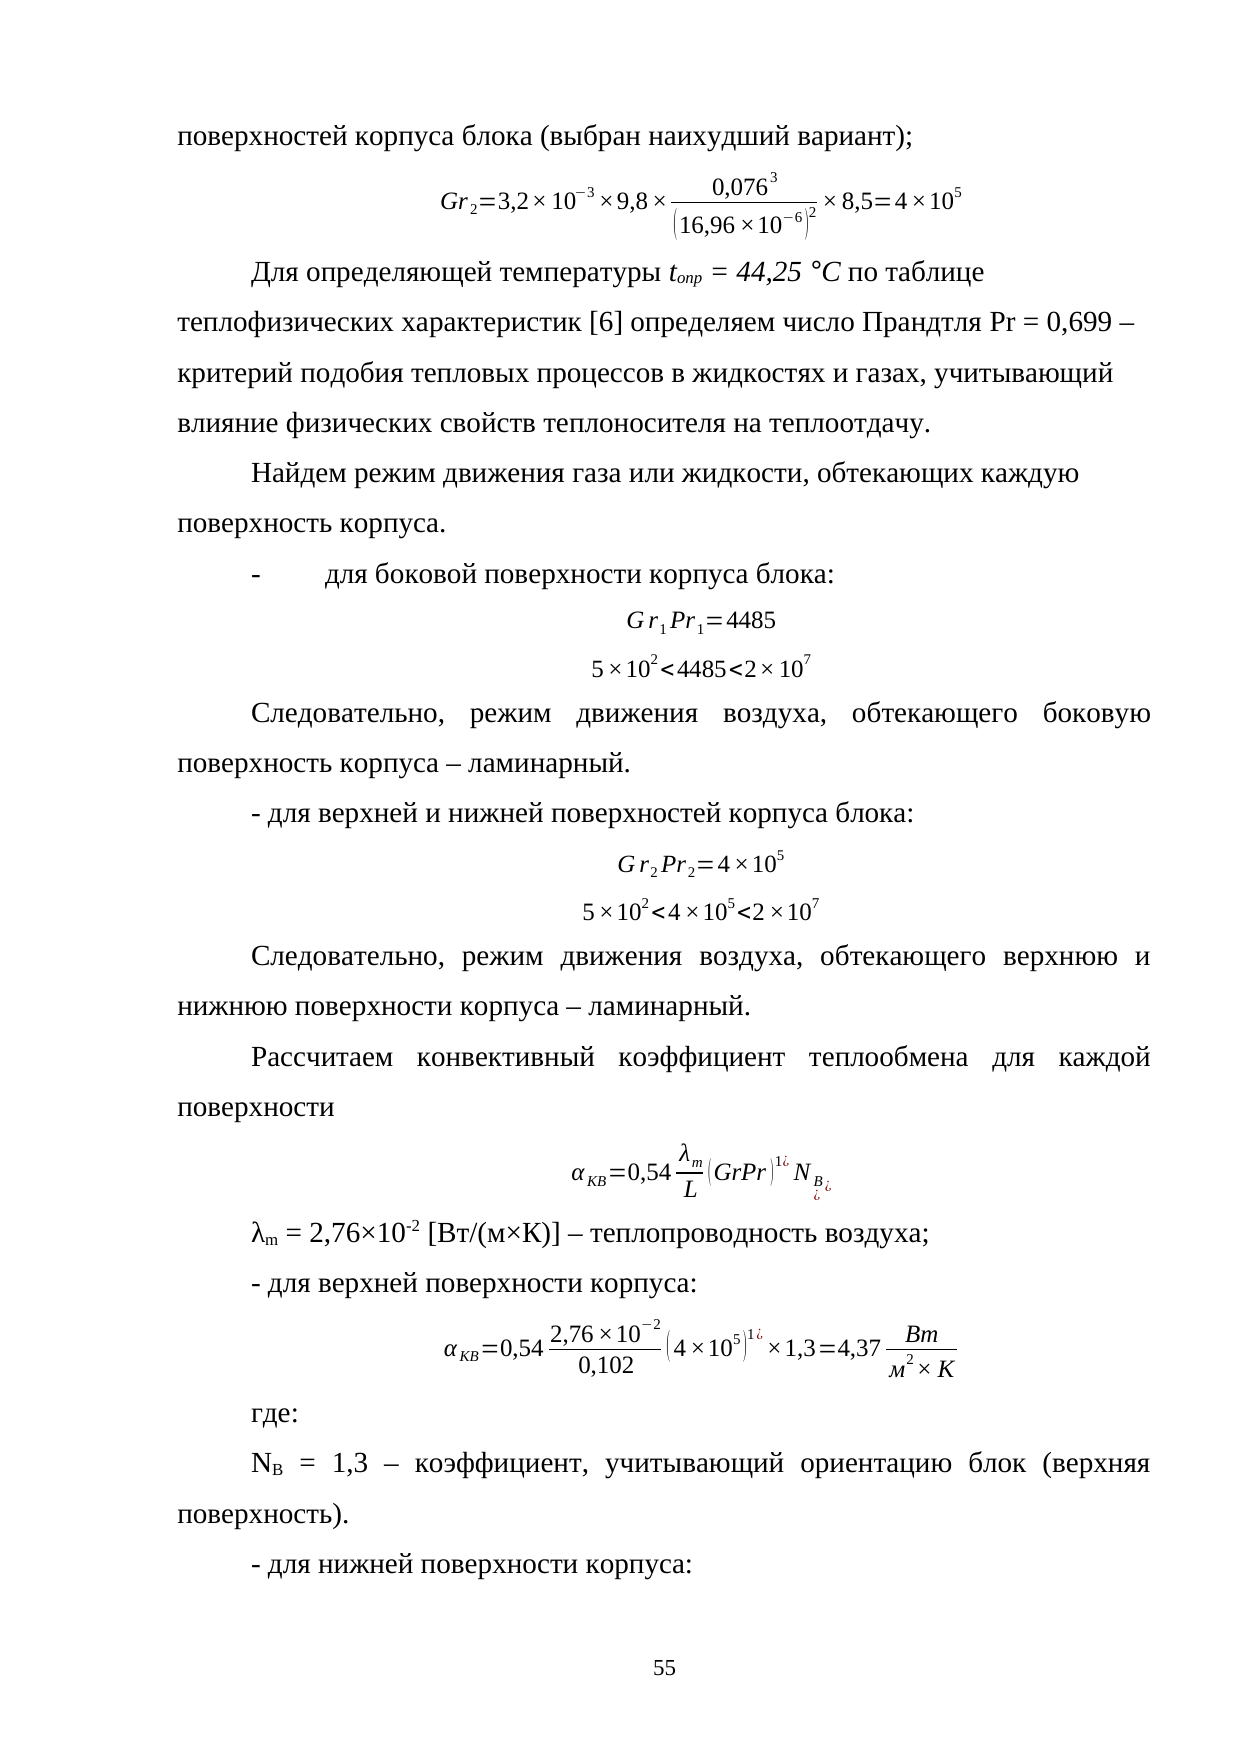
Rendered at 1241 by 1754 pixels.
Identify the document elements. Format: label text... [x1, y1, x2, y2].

text Для определяющей температуры tопр = 44,25 °С по таблице теплофизических характеристик [6] определяем число Прандтля Pr = 0,699 – критерий подобия тепловых процессов в жидкостях и газах, учитывающий влияние физических свойств теплоносителя на теплоотдачу. [177, 254, 1152, 438]
list Следовательно, режим движения воздуха, обтекающего боковую поверхность корпуса – ламинарный. [177, 695, 1152, 779]
list - для нижней поверхности корпуса: [177, 1546, 1152, 1579]
list - для верхней поверхности корпуса: [177, 1266, 1152, 1299]
list λm = 2,76×10-2 [Вт/(м×К)] – теплопроводность воздуха; [177, 1215, 1152, 1249]
list Рассчитаем конвективный коэффициент теплообмена для каждой поверхности [177, 1039, 1152, 1123]
text Lопр2 = B = 0,095 м – определяющий размер для верхней и нижней поверхностей корпуса блока (выбран наихудший вариант); [177, 118, 1152, 152]
text Найдем режим движения газа или жидкости, обтекающих каждую поверхность корпуса. [177, 455, 1152, 539]
list - для верхней и нижней поверхностей корпуса блока: [177, 796, 1152, 829]
list для боковой поверхности корпуса блока: [177, 556, 1152, 589]
list NB = 1,3 – коэффициент, учитывающий ориентацию блок (верхняя поверхность). [177, 1445, 1152, 1529]
list Следовательно, режим движения воздуха, обтекающего верхнюю и нижнюю поверхности корпуса – ламинарный. [177, 938, 1152, 1022]
list где: [177, 1395, 1152, 1429]
